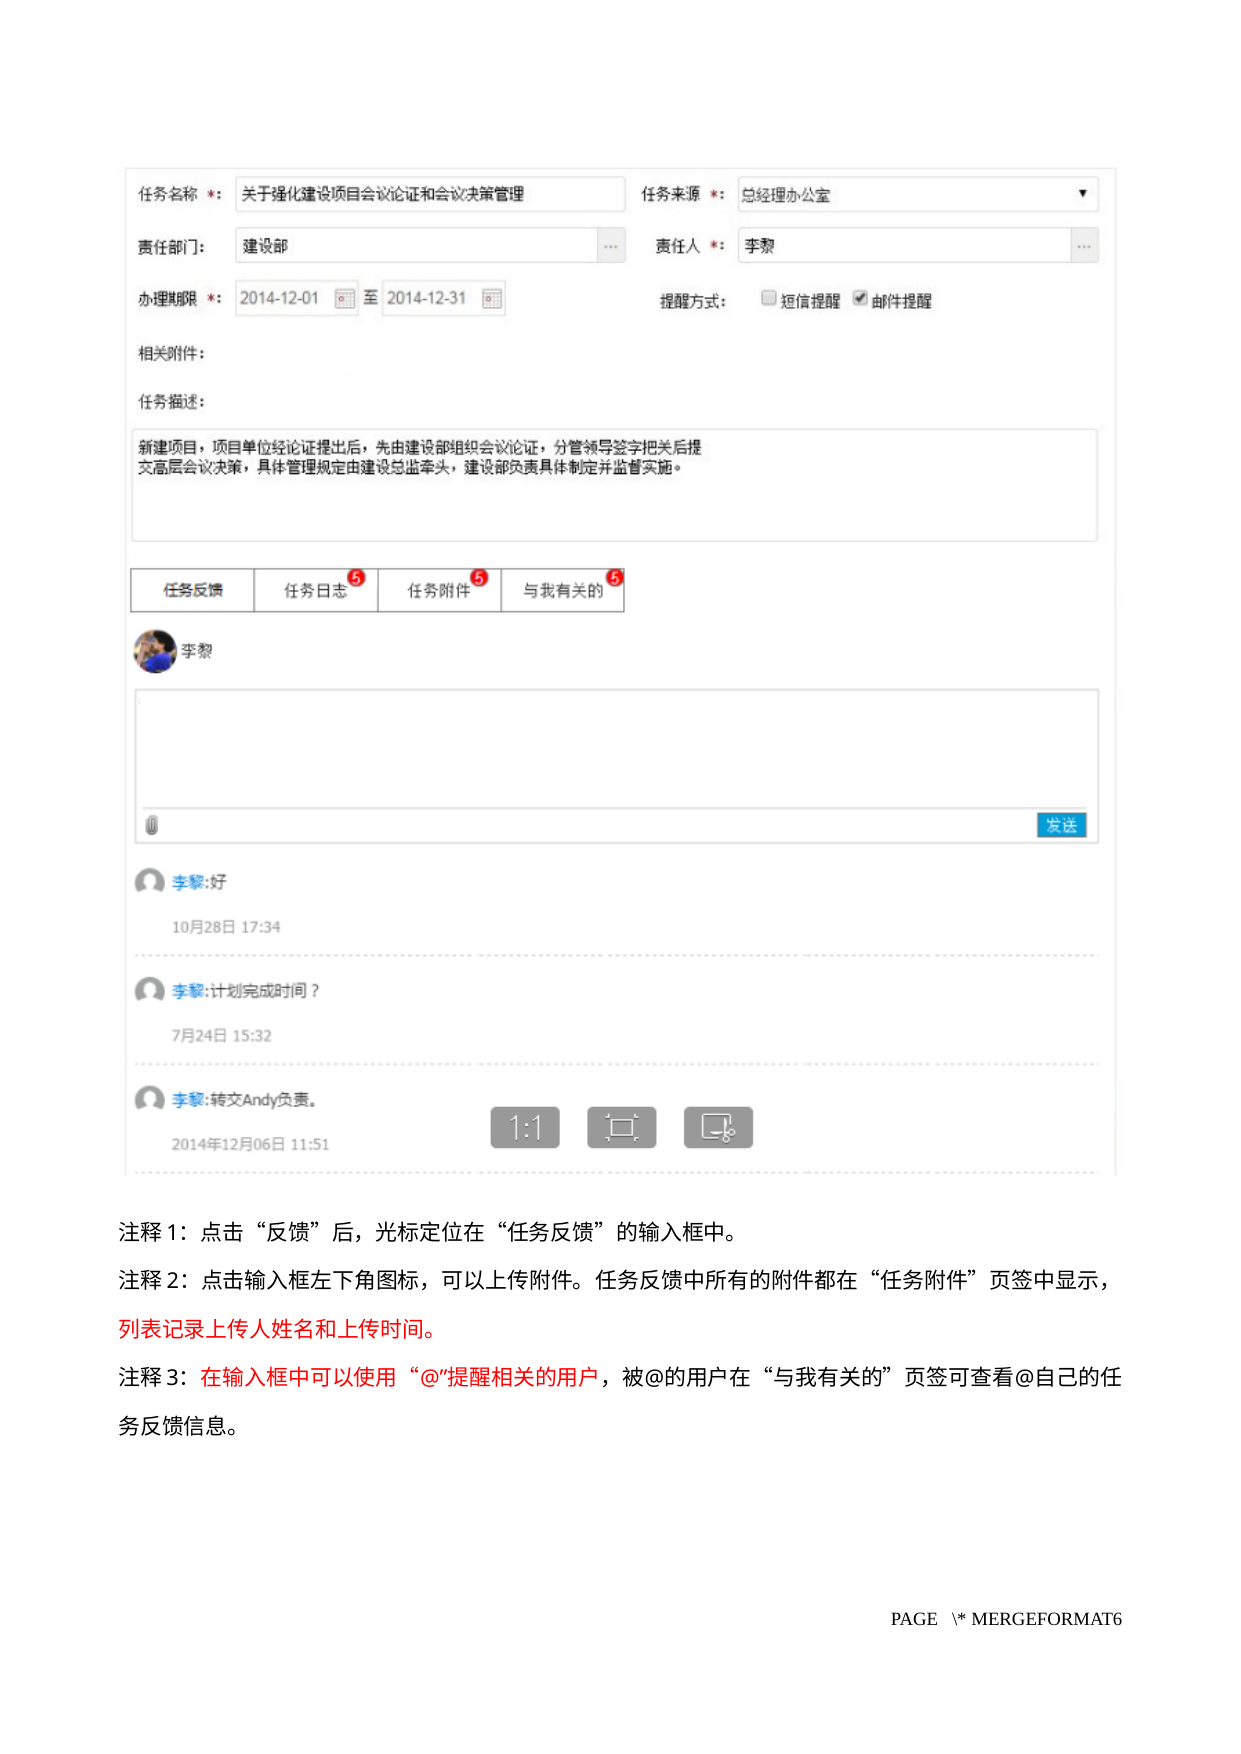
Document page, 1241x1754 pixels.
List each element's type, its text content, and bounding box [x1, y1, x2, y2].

text 注释2：点击输入框左下角图标，可以上传附件。任务反馈中所有的附件都在“任务附件”页签中显示，列表记录上传人姓名和上传时间。 [118, 1263, 1122, 1344]
text 注释1：点击“反馈”后，光标定位在“任务反馈”的输入框中。 [118, 1214, 1122, 1247]
text 注释3：在输入框中可以使用“@”提醒相关的用户，被@的用户在“与我有关的”页签可查看@自己的任务反馈信息。 [118, 1360, 1122, 1441]
picture [118, 162, 1122, 1176]
